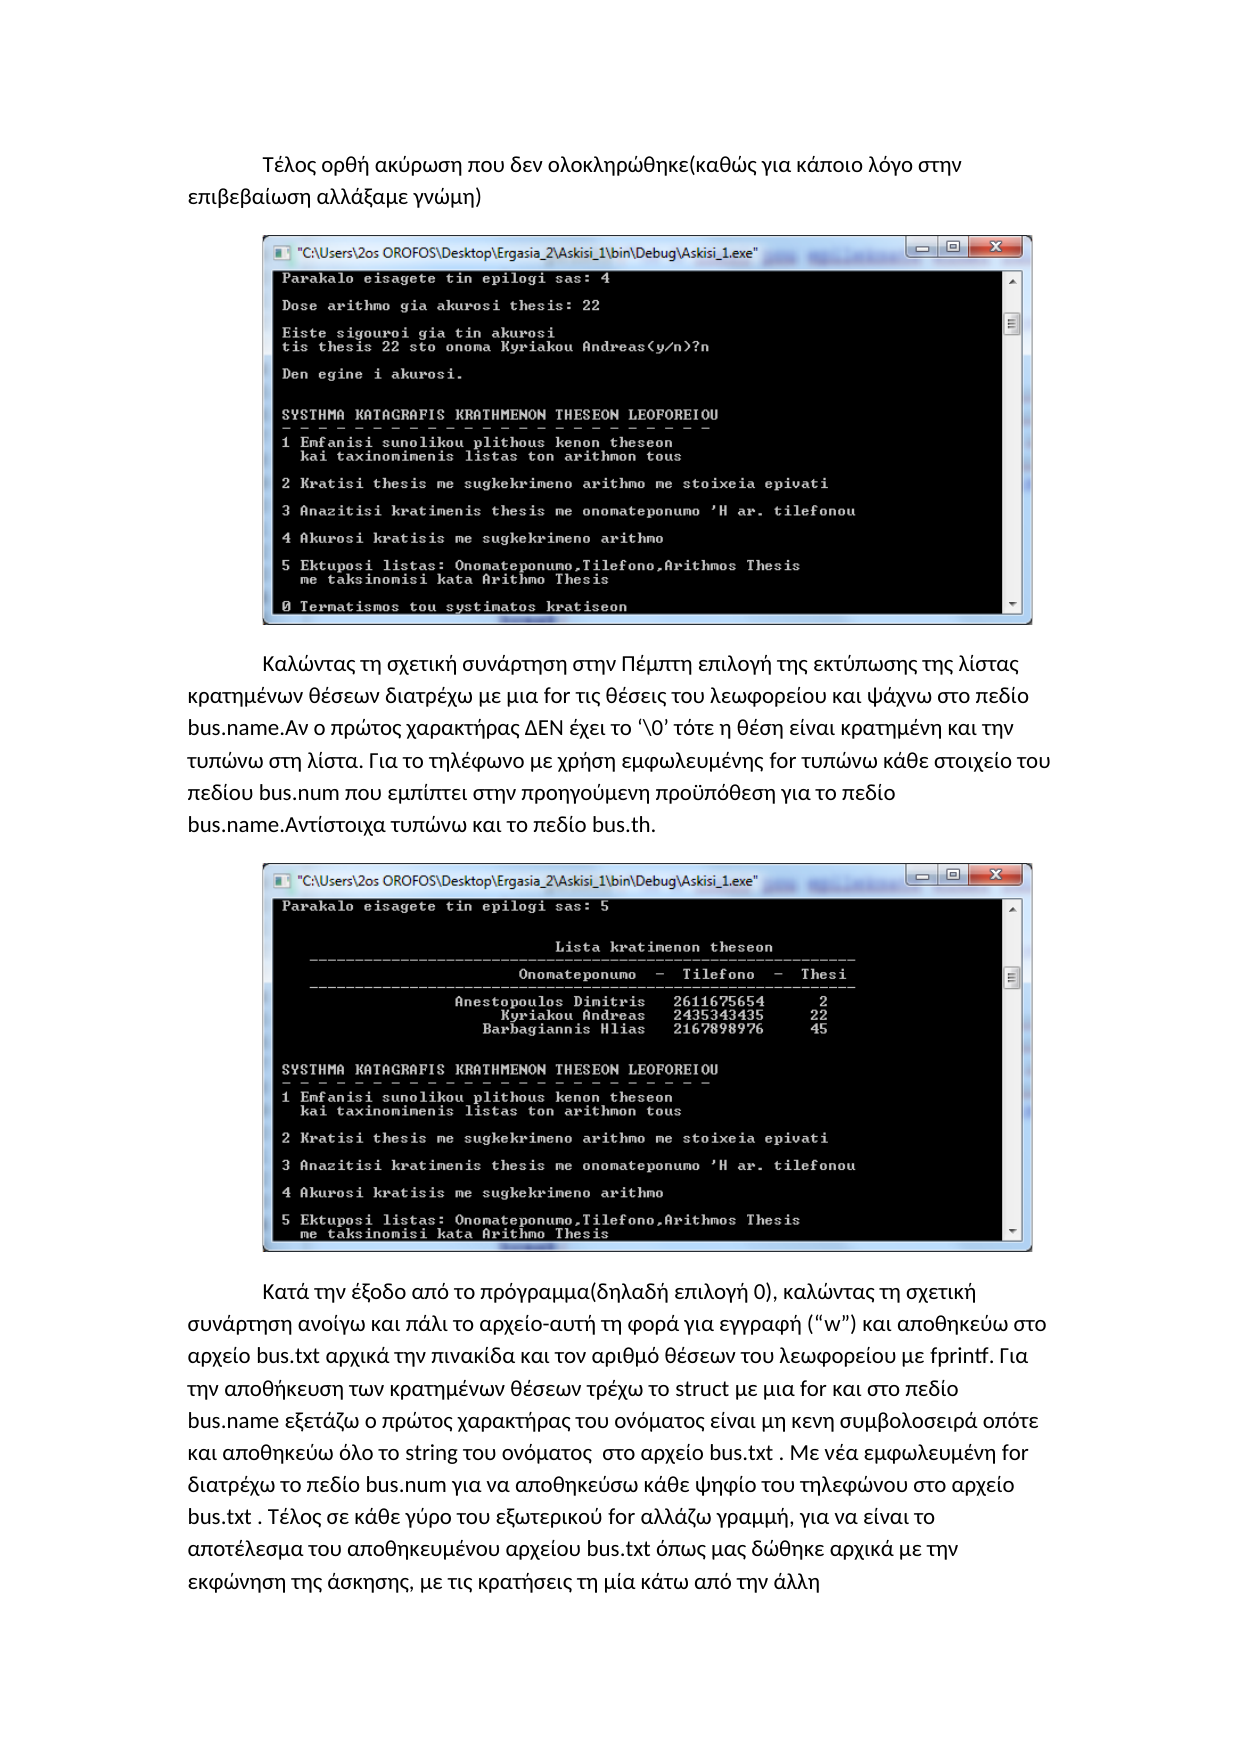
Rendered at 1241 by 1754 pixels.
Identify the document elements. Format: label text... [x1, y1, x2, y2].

text Κατά την έξοδο από το πρόγραμμα(δηλαδή επιλογή 0), καλώντας τη σχετική συνάρτηση ανοίγω και πάλι το αρχείο-αυτή τη φορά για εγγραφή (“w”) και αποθηκεύω στο αρχείο bus.txt αρχικά την πινακίδα και τον αριθμό θέσεων του λεωφορείου με fprintf. Για την αποθήκευση των κρατημένων θέσεων τρέχω το struct με μια for και στο πεδίο bus.name εξετάζω ο πρώτος χαρακτήρας του ονόματος είναι μη κενη συμβολοσειρά οπότε και αποθηκεύω όλο το string του ονόματος στο αρχείο bus.txt . Με νέα εμφωλευμένη for διατρέχω το πεδίο bus.num για να αποθηκεύσω κάθε ψηφίο του τηλεφώνου στο αρχείο bus.txt . Τέλος σε κάθε γύρο του εξωτερικού for αλλάζω γραμμή, για να είναι το αποτέλεσμα του αποθηκευμένου αρχείου bus.txt όπως μας δώθηκε αρχικά με την εκφώνηση της άσκησης, με τις κρατήσεις τη μία κάτω από την άλλη [187, 1277, 1053, 1595]
text Καλώντας τη σχετική συνάρτηση στην Πέμπτη επιλογή της εκτύπωσης της λίστας κρατημένων θέσεων διατρέχω με μια for τις θέσεις του λεωφορείου και ψάχνω στο πεδίο bus.name.Αν ο πρώτος χαρακτήρας ΔΕΝ έχει το ‘\0’ τότε η θέση είναι κρατημένη και την τυπώνω στη λίστα. Για το τηλέφωνο με χρήση εμφωλευμένης for τυπώνω κάθε στοιχείο του πεδίου bus.num που εμπίπτει στην προηγούμενη προϋπόθεση για το πεδίο bus.name.Αντίστοιχα τυπώνω και το πεδίο bus.th. [187, 649, 1053, 838]
picture [262, 235, 1033, 625]
text Τέλος ορθή ακύρωση που δεν ολοκληρώθηκε(καθώς για κάποιο λόγο στην επιβεβαίωση αλλάξαμε γνώμη) [187, 150, 1053, 210]
picture [262, 863, 1033, 1252]
